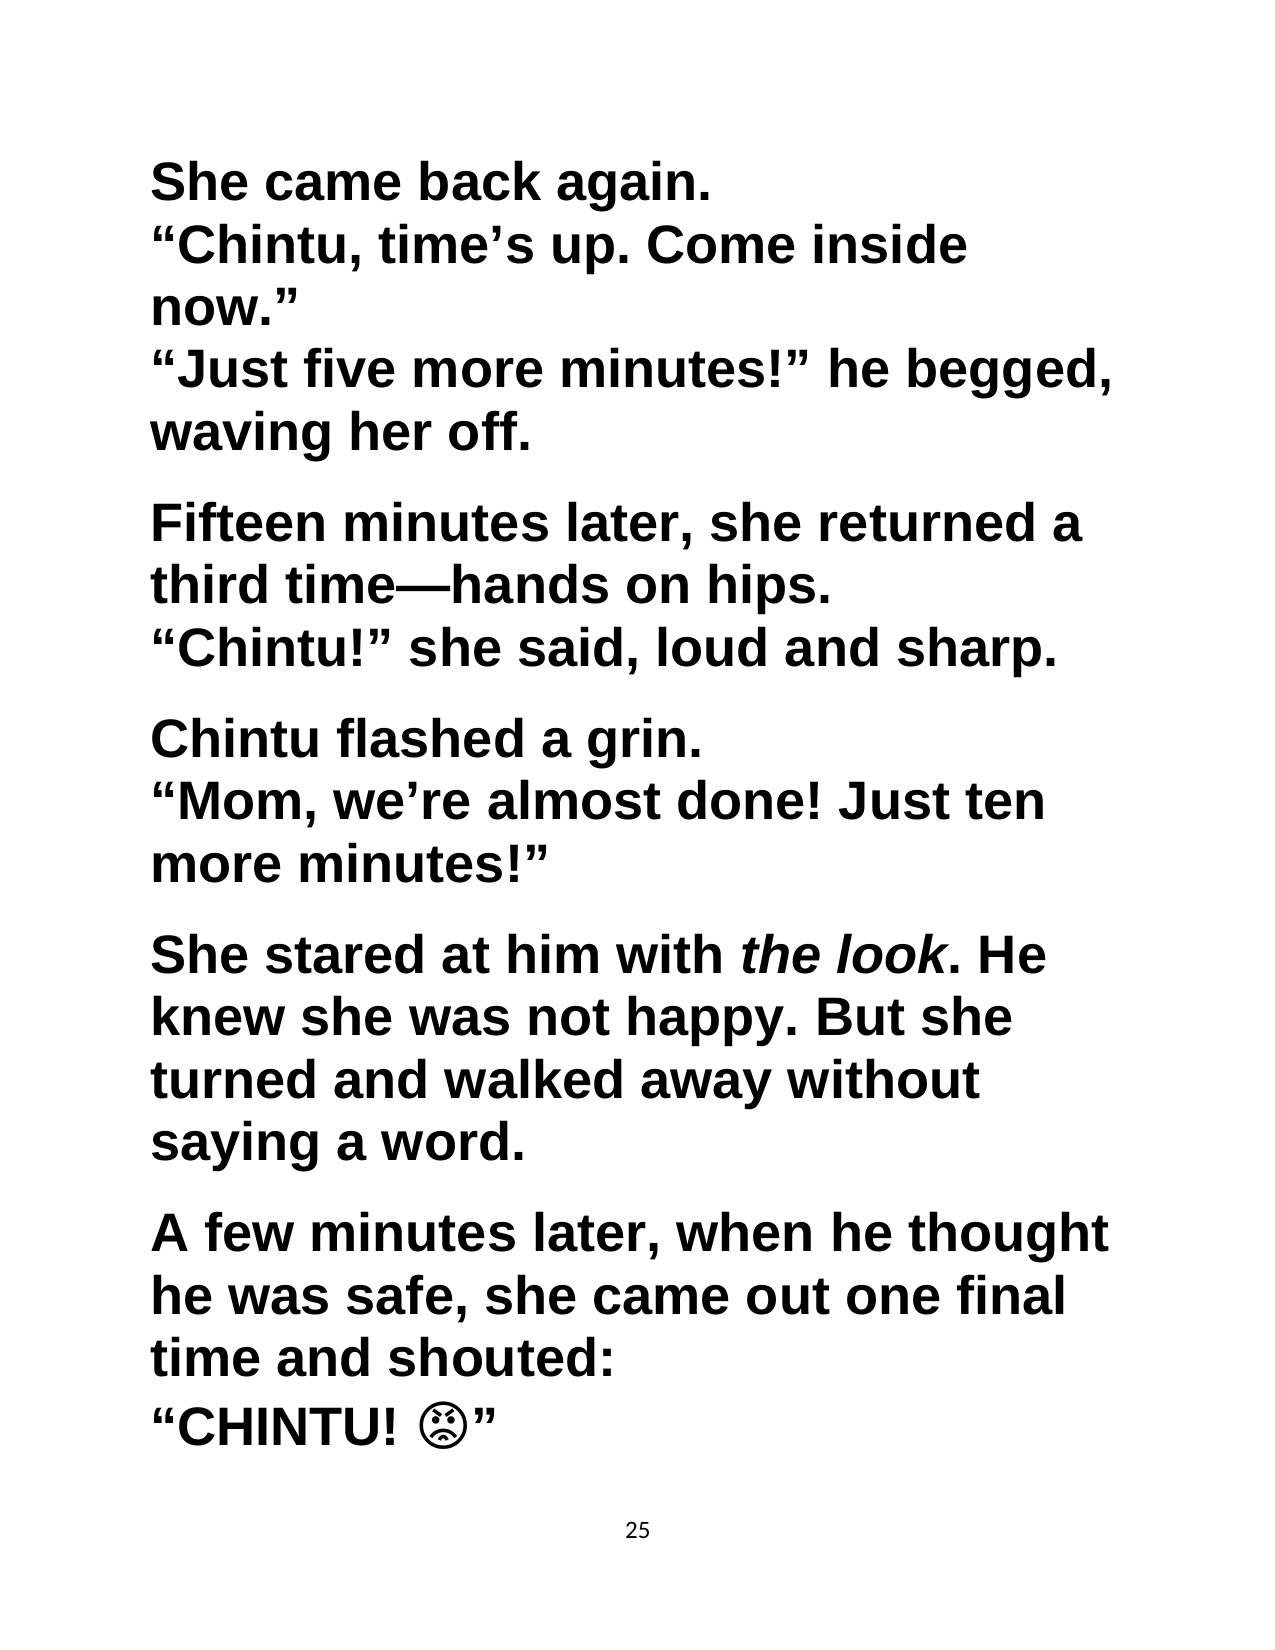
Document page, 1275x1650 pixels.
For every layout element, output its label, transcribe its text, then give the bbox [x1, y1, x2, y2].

text Chintu flashed a grin. “Mom, we’re almost done! Just ten more minutes!” [150, 707, 1125, 893]
text She stared at him with the look. He knew she was not happy. But she turned and walked away without saying a word. [150, 923, 1125, 1172]
text She came back again. “Chintu, time’s up. Come inside now.” “Just five more minutes!” he begged, waving her off. [150, 150, 1125, 461]
text Fifteen minutes later, she returned a third time—hands on hips. “Chintu!” she said, loud and sharp. [150, 491, 1125, 677]
text A few minutes later, when he thought he was safe, she came out one final time and shouted: “CHINTU! 😡” [150, 1201, 1125, 1462]
